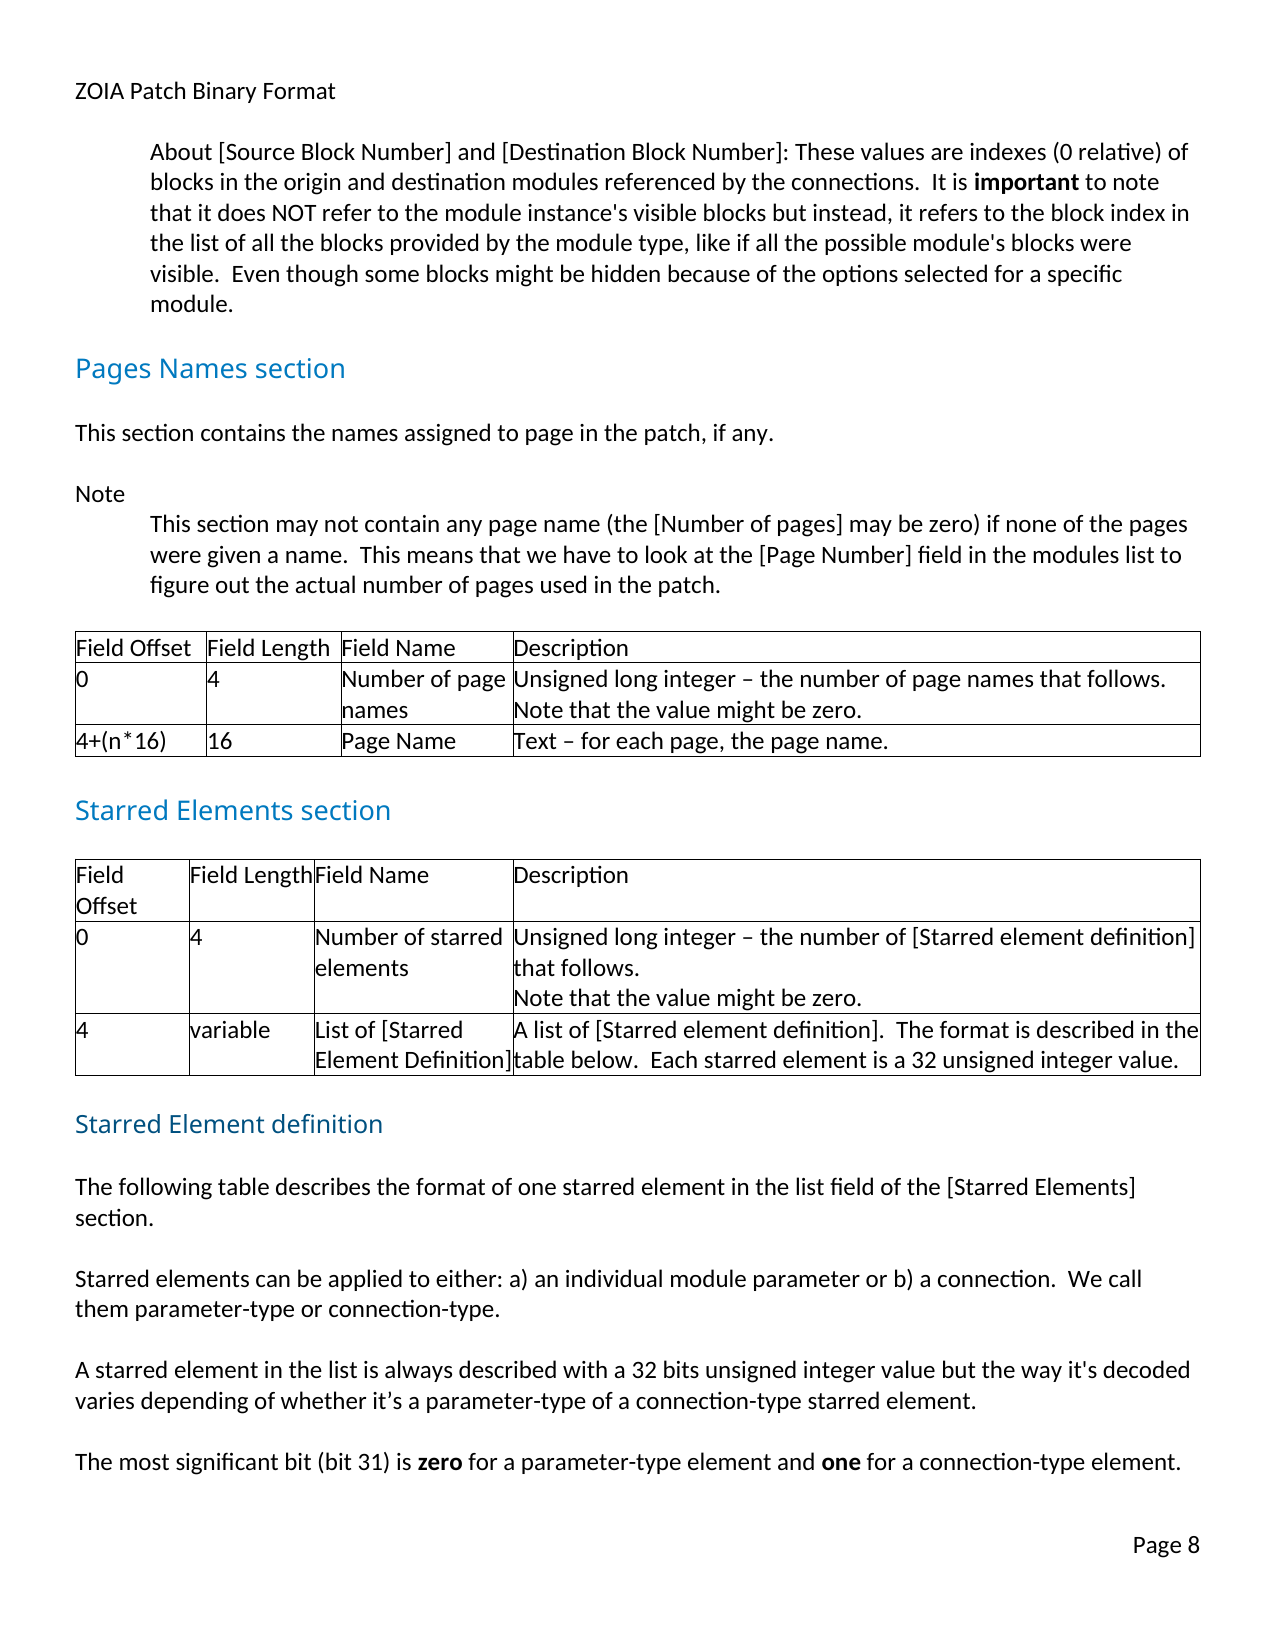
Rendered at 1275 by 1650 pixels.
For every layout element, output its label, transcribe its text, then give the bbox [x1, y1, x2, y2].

table_header Field Offset [76, 860, 189, 921]
table_cell Number of starred elements [315, 922, 513, 1013]
table_cell A list of [Starred element definition]. The format is described in the table below. Each starred element is a 32 unsigned integer value. [514, 1014, 1200, 1075]
table_cell 4 [207, 663, 341, 724]
text Starred elements can be applied to either: a) an individual module parameter or b) a connection. We call them parameter-type or connection-type. [75, 1263, 1200, 1324]
text This section may not contain any page name (the [Number of pages] may be zero) if none of the pages were given a name. This means that we have to look at the [Page Number] field in the modules list to figure out the actual number of pages used in the patch. [150, 509, 1200, 600]
text About [Source Block Number] and [Destination Block Number]: These values are indexes (0 relative) of blocks in the origin and destination modules referenced by the connections. It is important to note that it does NOT refer to the module instance's visible blocks but instead, it refers to the block index in the list of all the blocks provided by the module type, like if all the possible module's blocks were visible. Even though some blocks might be hidden because of the options selected for a specific module. [150, 136, 1200, 319]
table_cell 0 [76, 922, 189, 1013]
table_cell Unsigned long integer – the number of [Starred element definition] that follows. Note that the value might be zero. [514, 922, 1200, 1013]
table_cell List of [Starred Element Definition] [315, 1014, 513, 1075]
table_header Description [514, 632, 1200, 662]
text This section contains the names assigned to page in the patch, if any. [75, 417, 1200, 448]
text A starred element in the list is always described with a 32 bits unsigned integer value but the way it's decoded varies depending of whether it’s a parameter-type of a connection-type starred element. [75, 1354, 1200, 1416]
subtitle Starred Elements section [75, 791, 1200, 828]
table_cell 4+(n*16) [76, 725, 206, 756]
table_header Field Length [207, 632, 341, 662]
table_cell 16 [207, 725, 341, 756]
table_cell variable [190, 1014, 314, 1075]
subtitle Starred Element definition [75, 1107, 1200, 1141]
text The following table describes the format of one starred element in the list field of the [Starred Elements] section. [75, 1171, 1200, 1232]
table_header Field Length [190, 860, 314, 921]
table_cell Number of page names [342, 663, 513, 724]
table_cell 0 [76, 663, 206, 724]
table_cell Unsigned long integer – the number of page names that follows. Note that the value might be zero. [514, 663, 1200, 724]
subtitle Pages Names section [75, 350, 1200, 387]
text The most significant bit (bit 31) is zero for a parameter-type element and one for a connection-type element. [75, 1446, 1200, 1477]
table_cell Text – for each page, the page name. [514, 725, 1200, 756]
table_cell Page Name [342, 725, 513, 756]
table_header Field Offset [76, 632, 206, 662]
table_header Field Name [315, 860, 513, 921]
table_header Description [514, 860, 1200, 921]
table_cell 4 [76, 1014, 189, 1075]
text Note [75, 478, 1200, 509]
table_header Field Name [342, 632, 513, 662]
table_cell 4 [190, 922, 314, 1013]
